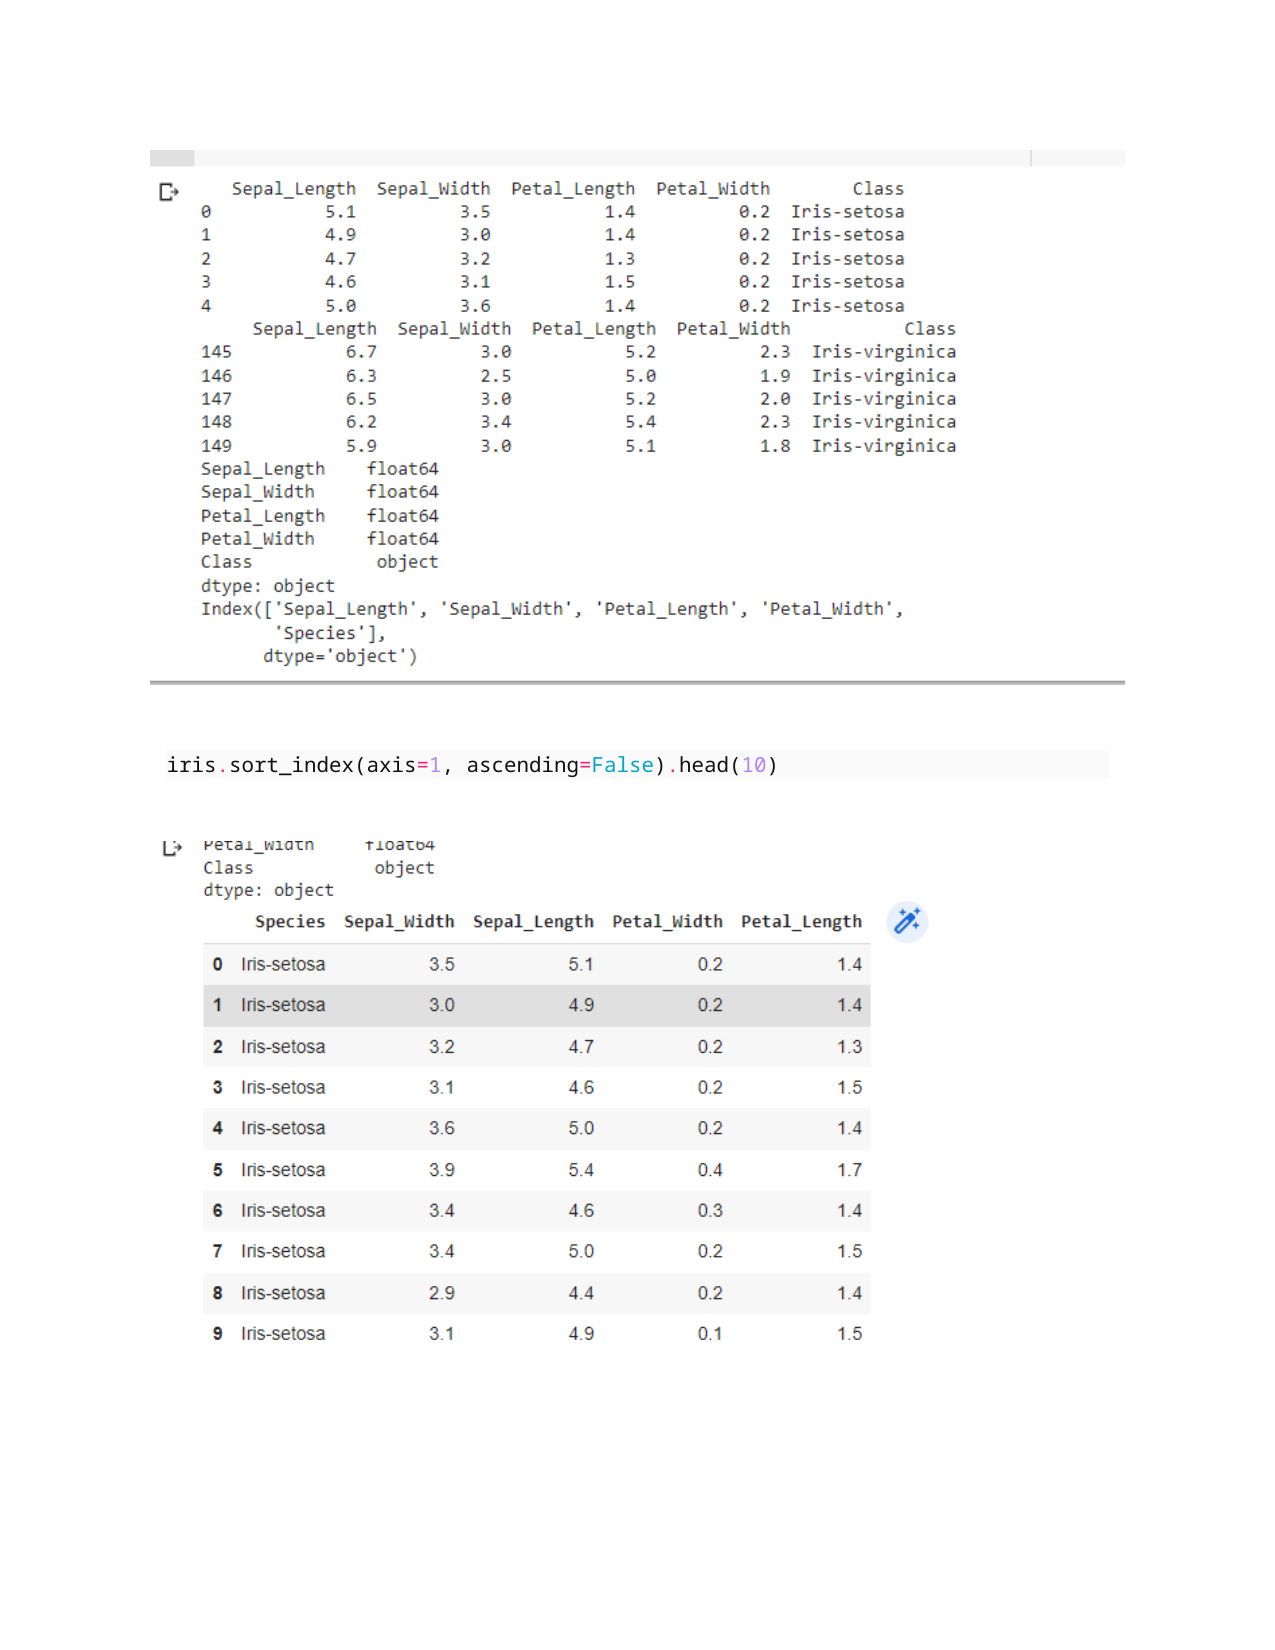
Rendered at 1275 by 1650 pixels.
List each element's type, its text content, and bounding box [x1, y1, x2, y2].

text iris.sort_index(axis=1, ascending=False).head(10) [166, 750, 1109, 779]
picture [150, 841, 1125, 1361]
picture [150, 150, 1125, 685]
